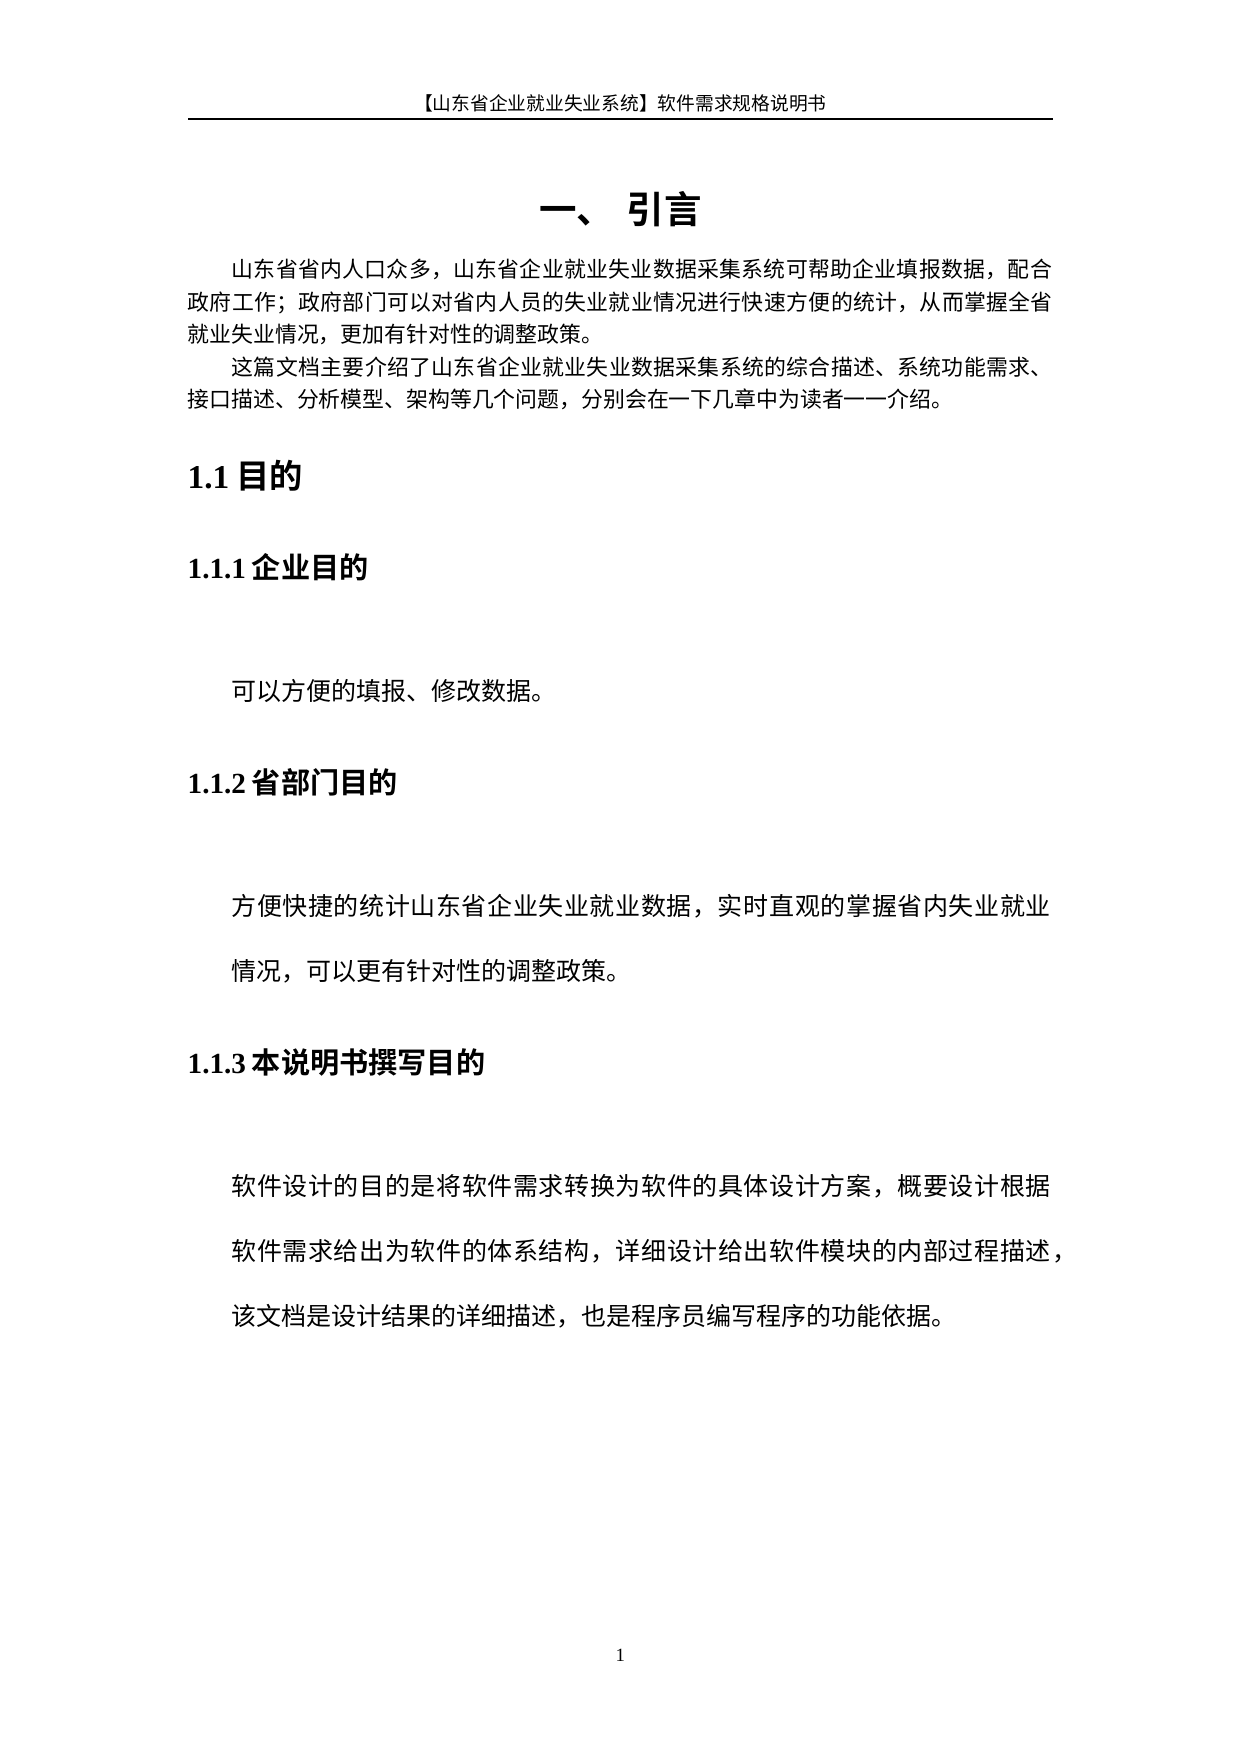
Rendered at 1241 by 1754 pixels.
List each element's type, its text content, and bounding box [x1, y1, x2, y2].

subtitle 1.1.1企业目的 [187, 534, 1053, 599]
subtitle 1.1.3本说明书撰写目的 [187, 1029, 1053, 1094]
subtitle 引言 [187, 174, 1053, 239]
text 可以方便的填报、修改数据。 [232, 657, 1053, 722]
text 山东省省内人口众多，山东省企业就业失业数据采集系统可帮助企业填报数据，配合政府工作；政府部门可以对省内人员的失业就业情况进行快速方便的统计，从而掌握全省就业失业情况，更加有针对性的调整政策。 [187, 252, 1053, 349]
text 方便快捷的统计山东省企业失业就业数据，实时直观的掌握省内失业就业情况，可以更有针对性的调整政策。 [231, 872, 1053, 1002]
subtitle 1.1目的 [187, 442, 1053, 507]
text 软件设计的目的是将软件需求转换为软件的具体设计方案，概要设计根据软件需求给出为软件的体系结构，详细设计给出软件模块的内部过程描述，该文档是设计结果的详细描述，也是程序员编写程序的功能依据。 [231, 1152, 1053, 1347]
subtitle 1.1.2省部门目的 [187, 749, 1053, 814]
text 这篇文档主要介绍了山东省企业就业失业数据采集系统的综合描述、系统功能需求、接口描述、分析模型、架构等几个问题，分别会在一下几章中为读者一一介绍。 [187, 349, 1053, 414]
